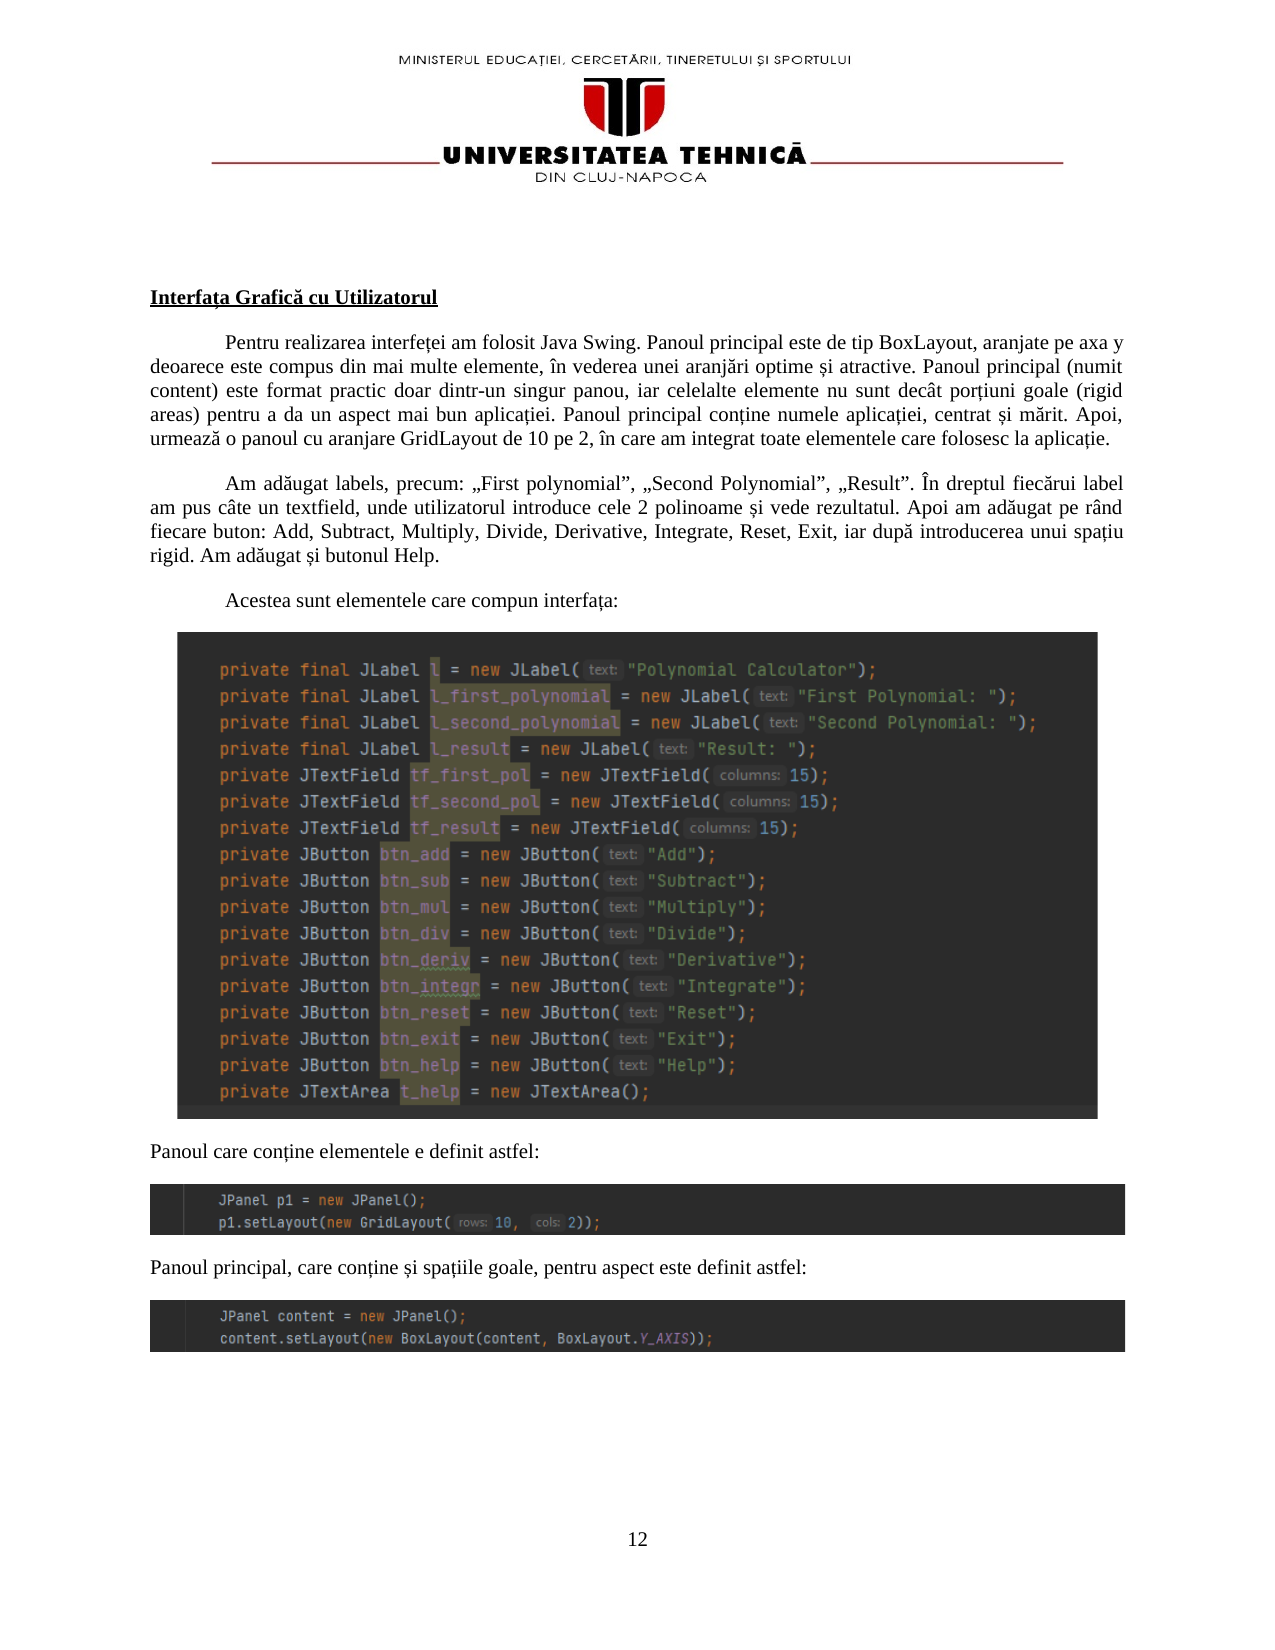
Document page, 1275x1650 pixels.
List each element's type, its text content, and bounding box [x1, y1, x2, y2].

text Pentru realizarea interfeței am folosit Java Swing. Panoul principal este de tip BoxLayout, aranjate pe axa y deoarece este compus din mai multe elemente, în vederea unei aranjări optime și atractive. Panoul principal (numit content) este format practic doar dintr-un singur panou, iar celelalte elemente nu sunt decât porțiuni goale (rigid areas) pentru a da un aspect mai bun aplicației. Panoul principal conține numele aplicației, centrat și mărit. Apoi, urmează o panoul cu aranjare GridLayout de 10 pe 2, în care am integrat toate elementele care folosesc la aplicație. [150, 329, 1125, 450]
text Panoul principal, care conține și spațiile goale, pentru aspect este definit astfel: [150, 1255, 1125, 1279]
picture [211, 1, 1064, 213]
picture [177, 632, 1098, 1119]
text Am adăugat labels, precum: „First polynomial”, „Second Polynomial”, „Result”. În dreptul fiecărui label am pus câte un textfield, unde utilizatorul introduce cele 2 polinoame și vede rezultatul. Apoi am adăugat pe rând fiecare buton: Add, Subtract, Multiply, Divide, Derivative, Integrate, Reset, Exit, iar după introducerea unui spațiu rigid. Am adăugat și butonul Help. [150, 471, 1125, 567]
picture [150, 1300, 1125, 1352]
text Acestea sunt elementele care compun interfața: [150, 588, 1125, 612]
text Interfața Grafică cu Utilizatorul [150, 285, 1125, 309]
text Panoul care conține elementele e definit astfel: [150, 1139, 1125, 1163]
picture [150, 1184, 1125, 1235]
